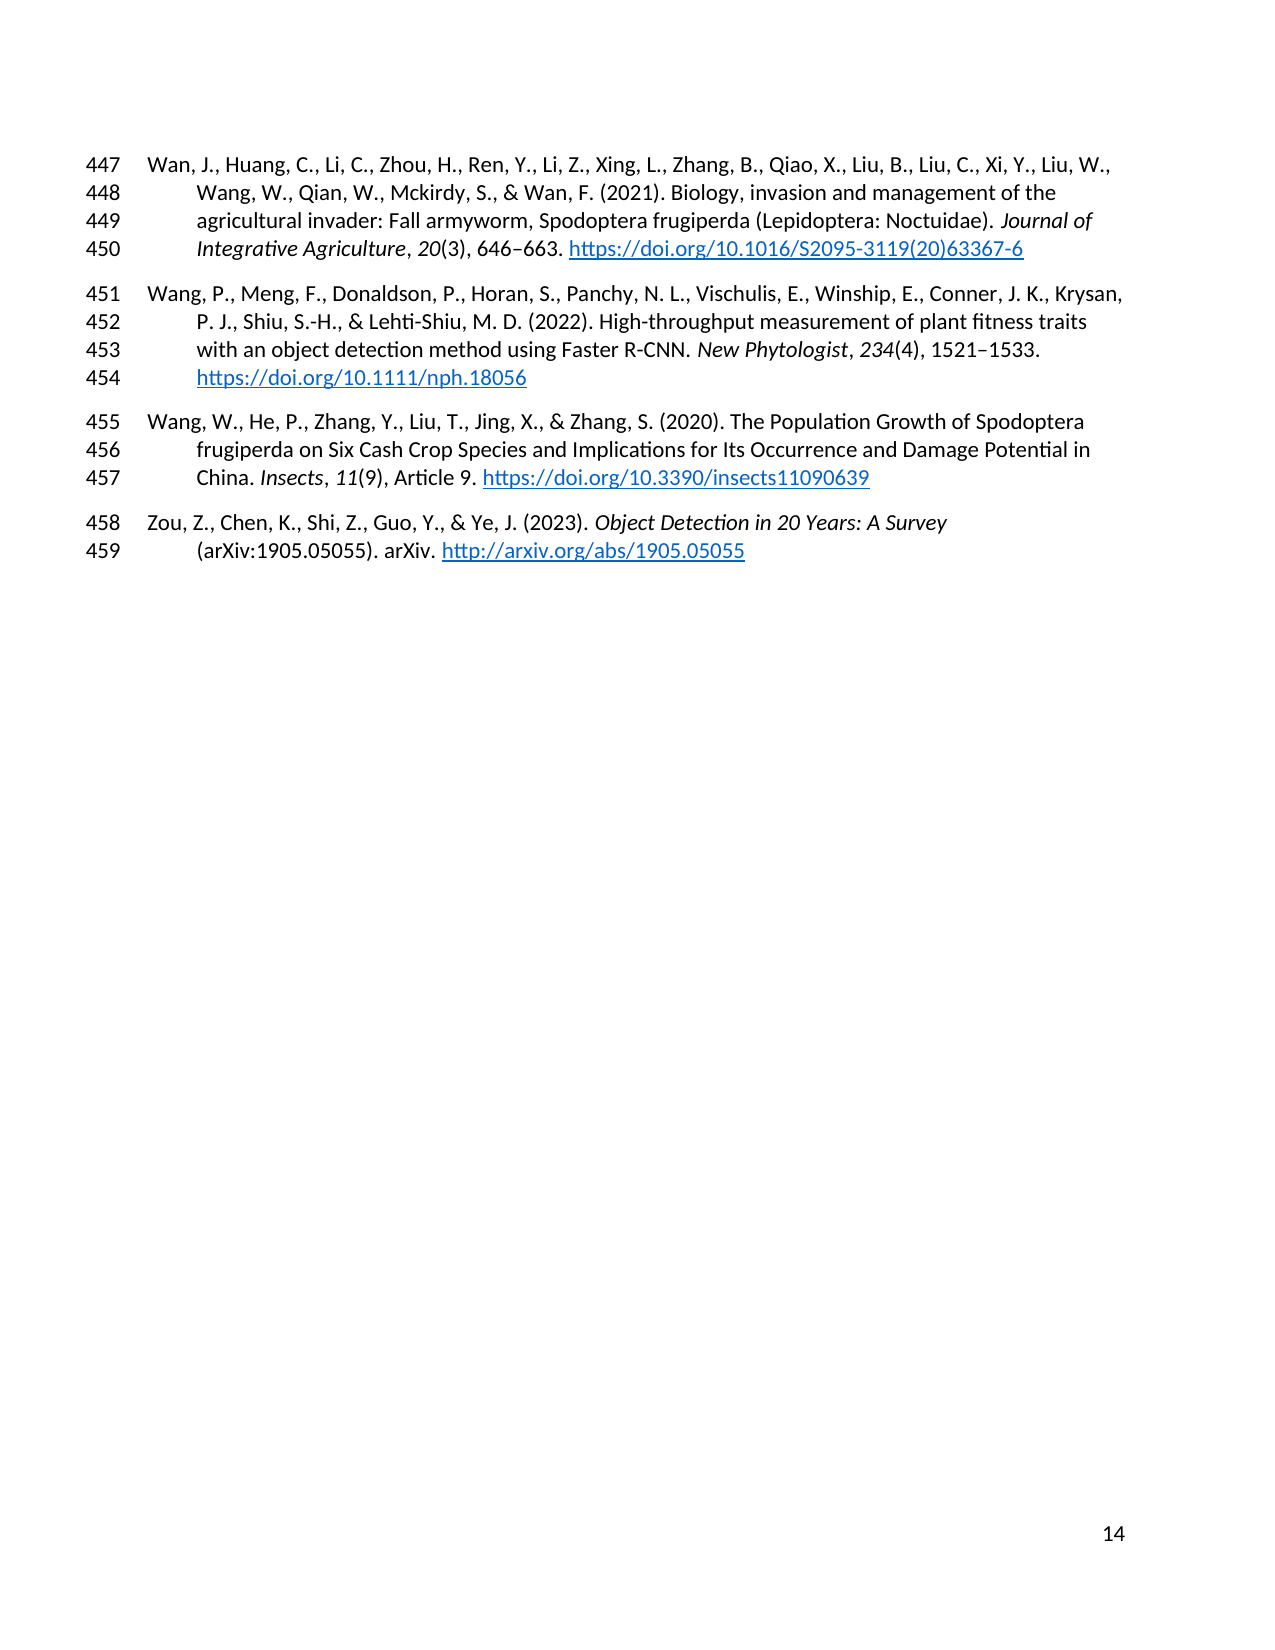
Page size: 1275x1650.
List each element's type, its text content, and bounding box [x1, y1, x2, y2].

text Wang, P., Meng, F., Donaldson, P., Horan, S., Panchy, N. L., Vischulis, E., Winship, E., Conner, J. K., Krysan, P. J., Shiu, S.-H., & Lehti-Shiu, M. D. (2022). High-throughput measurement of plant fitness traits with an object detection method using Faster R-CNN. New Phytologist, 234(4), 1521–1533. https://doi.org/10.1111/nph.18056 [147, 279, 1125, 391]
text Wan, J., Huang, C., Li, C., Zhou, H., Ren, Y., Li, Z., Xing, L., Zhang, B., Qiao, X., Liu, B., Liu, C., Xi, Y., Liu, W., Wang, W., Qian, W., Mckirdy, S., & Wan, F. (2021). Biology, invasion and management of the agricultural invader: Fall armyworm, Spodoptera frugiperda (Lepidoptera: Noctuidae). Journal of Integrative Agriculture, 20(3), 646–663. https://doi.org/10.1016/S2095-3119(20)63367-6 [147, 150, 1125, 262]
text Wang, W., He, P., Zhang, Y., Liu, T., Jing, X., & Zhang, S. (2020). The Population Growth of Spodoptera frugiperda on Six Cash Crop Species and Implications for Its Occurrence and Damage Potential in China. Insects, 11(9), Article 9. https://doi.org/10.3390/insects11090639 [147, 407, 1125, 492]
text Zou, Z., Chen, K., Shi, Z., Guo, Y., & Ye, J. (2023). Object Detection in 20 Years: A Survey (arXiv:1905.05055). arXiv. http://arxiv.org/abs/1905.05055 [147, 508, 1125, 564]
